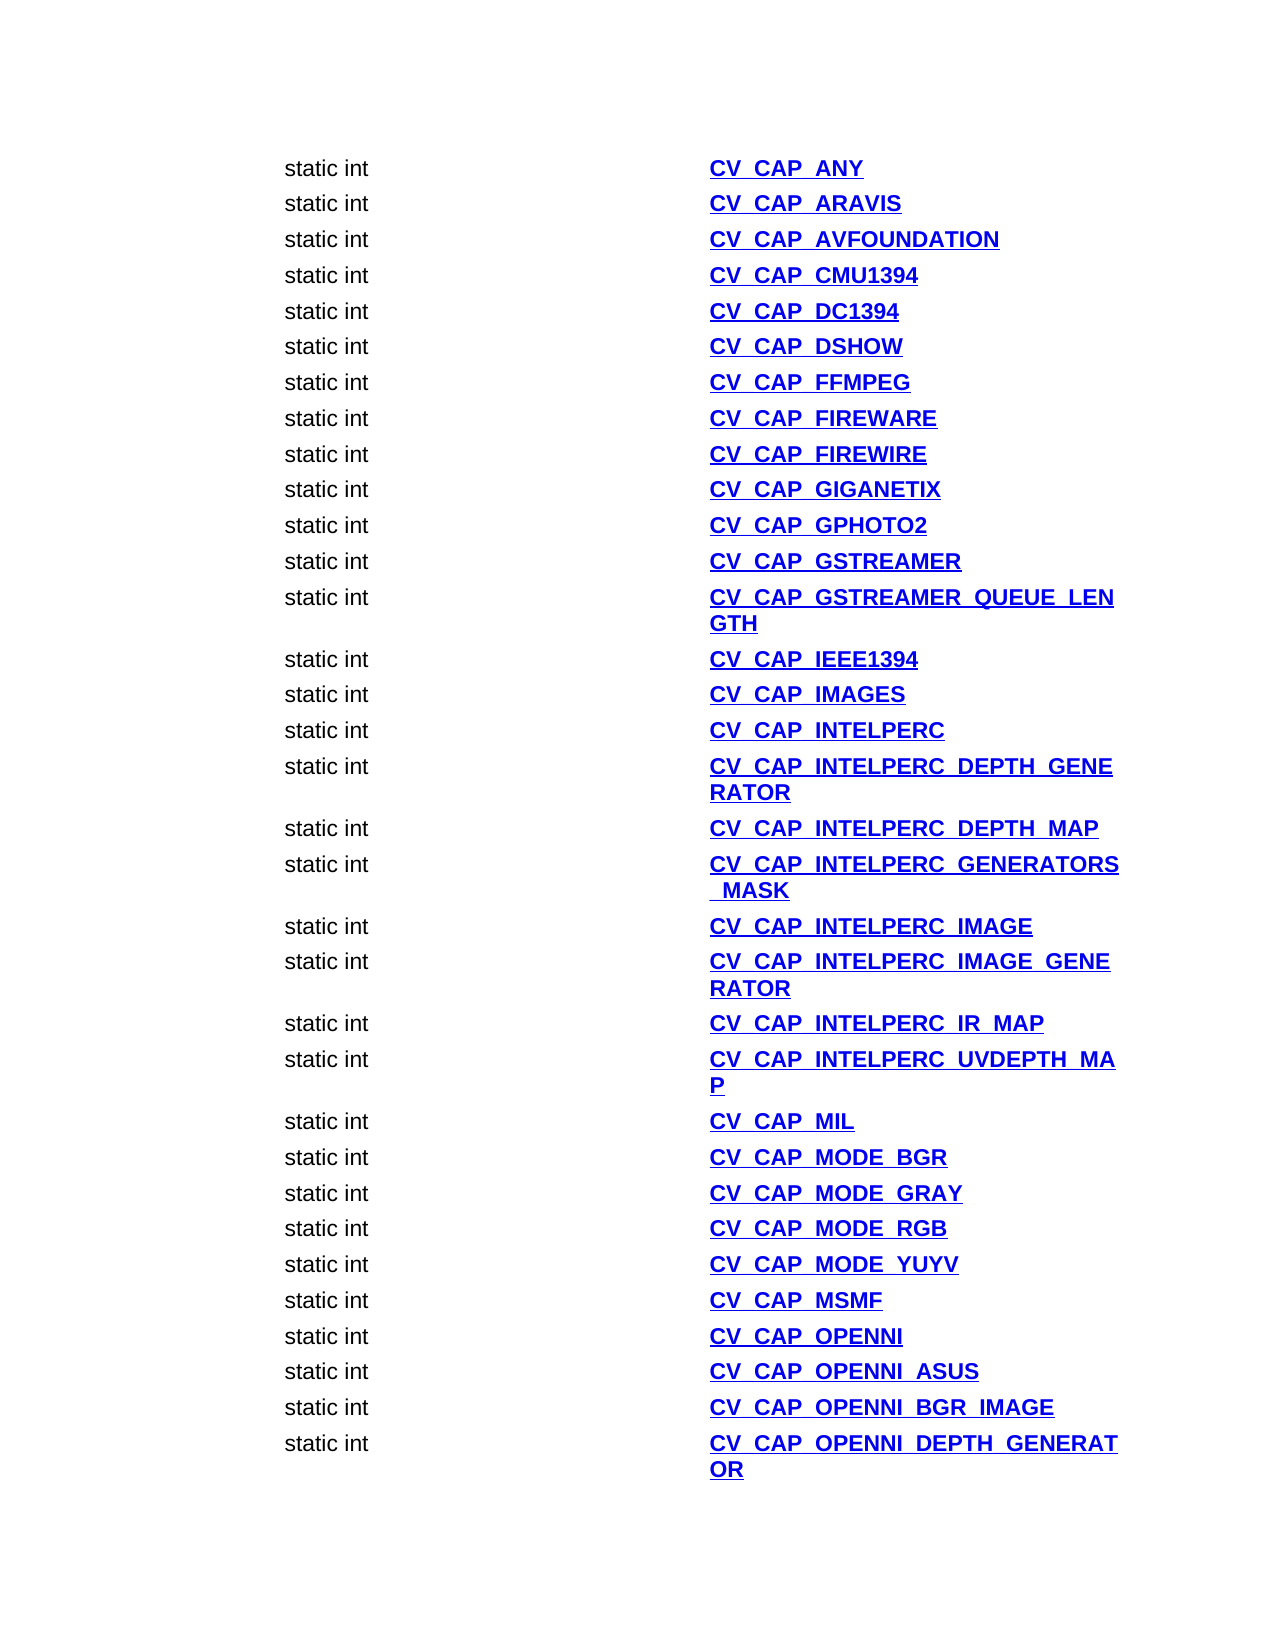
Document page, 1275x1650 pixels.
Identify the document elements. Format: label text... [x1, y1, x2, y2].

table_cell CV_CAP_MODE_YUYV [705, 1246, 1130, 1282]
table_cell CV_CAP_INTELPERC_IR_MAP [705, 1006, 1130, 1041]
table_cell static int [280, 1175, 705, 1211]
table_cell CV_CAP_OPENNI_DEPTH_GENERATOR [705, 1425, 1130, 1487]
table_cell CV_CAP_GSTREAMER_QUEUE_LENGTH [705, 579, 1130, 641]
table_cell CV_CAP_GPHOTO2 [705, 507, 1130, 543]
table_cell static int [280, 543, 705, 579]
table_cell CV_CAP_CMU1394 [705, 257, 1130, 293]
table_cell static int [280, 507, 705, 543]
table_cell CV_CAP_INTELPERC_IMAGE [705, 908, 1130, 944]
table_cell static int [280, 579, 705, 641]
table_cell static int [280, 944, 705, 1006]
table_cell static int [280, 364, 705, 400]
table_cell CV_CAP_ANY [705, 150, 1130, 186]
table_cell static int [280, 293, 705, 329]
table_cell CV_CAP_INTELPERC_IMAGE_GENERATOR [705, 944, 1130, 1006]
table_cell static int [280, 436, 705, 472]
table_cell CV_CAP_OPENNI_BGR_IMAGE [705, 1389, 1130, 1425]
table_cell CV_CAP_FFMPEG [705, 364, 1130, 400]
table_cell static int [280, 186, 705, 221]
table_cell static int [280, 1104, 705, 1139]
table_cell static int [280, 1041, 705, 1103]
table_cell static int [280, 1354, 705, 1389]
table_cell static int [280, 400, 705, 436]
table_cell CV_CAP_FIREWARE [705, 400, 1130, 436]
table_cell CV_CAP_DSHOW [705, 329, 1130, 364]
table_cell static int [280, 472, 705, 507]
table_cell static int [280, 846, 705, 908]
table_cell CV_CAP_DC1394 [705, 293, 1130, 329]
table_cell CV_CAP_INTELPERC [705, 712, 1130, 748]
table_cell CV_CAP_MODE_GRAY [705, 1175, 1130, 1211]
table_cell static int [280, 810, 705, 846]
table_cell CV_CAP_INTELPERC_DEPTH_GENERATOR [705, 748, 1130, 810]
table_cell CV_CAP_MIL [705, 1104, 1130, 1139]
table_cell CV_CAP_INTELPERC_DEPTH_MAP [705, 810, 1130, 846]
table_cell static int [280, 1211, 705, 1246]
table_cell static int [280, 748, 705, 810]
table_cell static int [280, 1389, 705, 1425]
table_cell static int [280, 1006, 705, 1041]
table_cell CV_CAP_IEEE1394 [705, 641, 1130, 677]
table_cell CV_CAP_INTELPERC_UVDEPTH_MAP [705, 1041, 1130, 1103]
table_cell CV_CAP_OPENNI_ASUS [705, 1354, 1130, 1389]
table_cell static int [280, 712, 705, 748]
table_cell static int [280, 1425, 705, 1487]
table_cell static int [280, 641, 705, 677]
table_cell static int [280, 1139, 705, 1175]
table_cell static int [280, 329, 705, 364]
table_cell CV_CAP_GSTREAMER [705, 543, 1130, 579]
table_cell static int [280, 257, 705, 293]
table_cell CV_CAP_IMAGES [705, 677, 1130, 712]
table_cell CV_CAP_MSMF [705, 1282, 1130, 1318]
table_cell CV_CAP_AVFOUNDATION [705, 221, 1130, 257]
table_cell CV_CAP_INTELPERC_GENERATORS_MASK [705, 846, 1130, 908]
table_cell CV_CAP_ARAVIS [705, 186, 1130, 221]
table_cell static int [280, 908, 705, 944]
table_cell static int [280, 1246, 705, 1282]
table_cell static int [280, 1282, 705, 1318]
table_cell static int [280, 221, 705, 257]
table_cell CV_CAP_MODE_BGR [705, 1139, 1130, 1175]
table_cell CV_CAP_FIREWIRE [705, 436, 1130, 472]
table_cell static int [280, 150, 705, 186]
table_cell static int [280, 677, 705, 712]
table_cell CV_CAP_MODE_RGB [705, 1211, 1130, 1246]
table_cell CV_CAP_GIGANETIX [705, 472, 1130, 507]
table_cell static int [280, 1318, 705, 1354]
table_cell CV_CAP_OPENNI [705, 1318, 1130, 1354]
